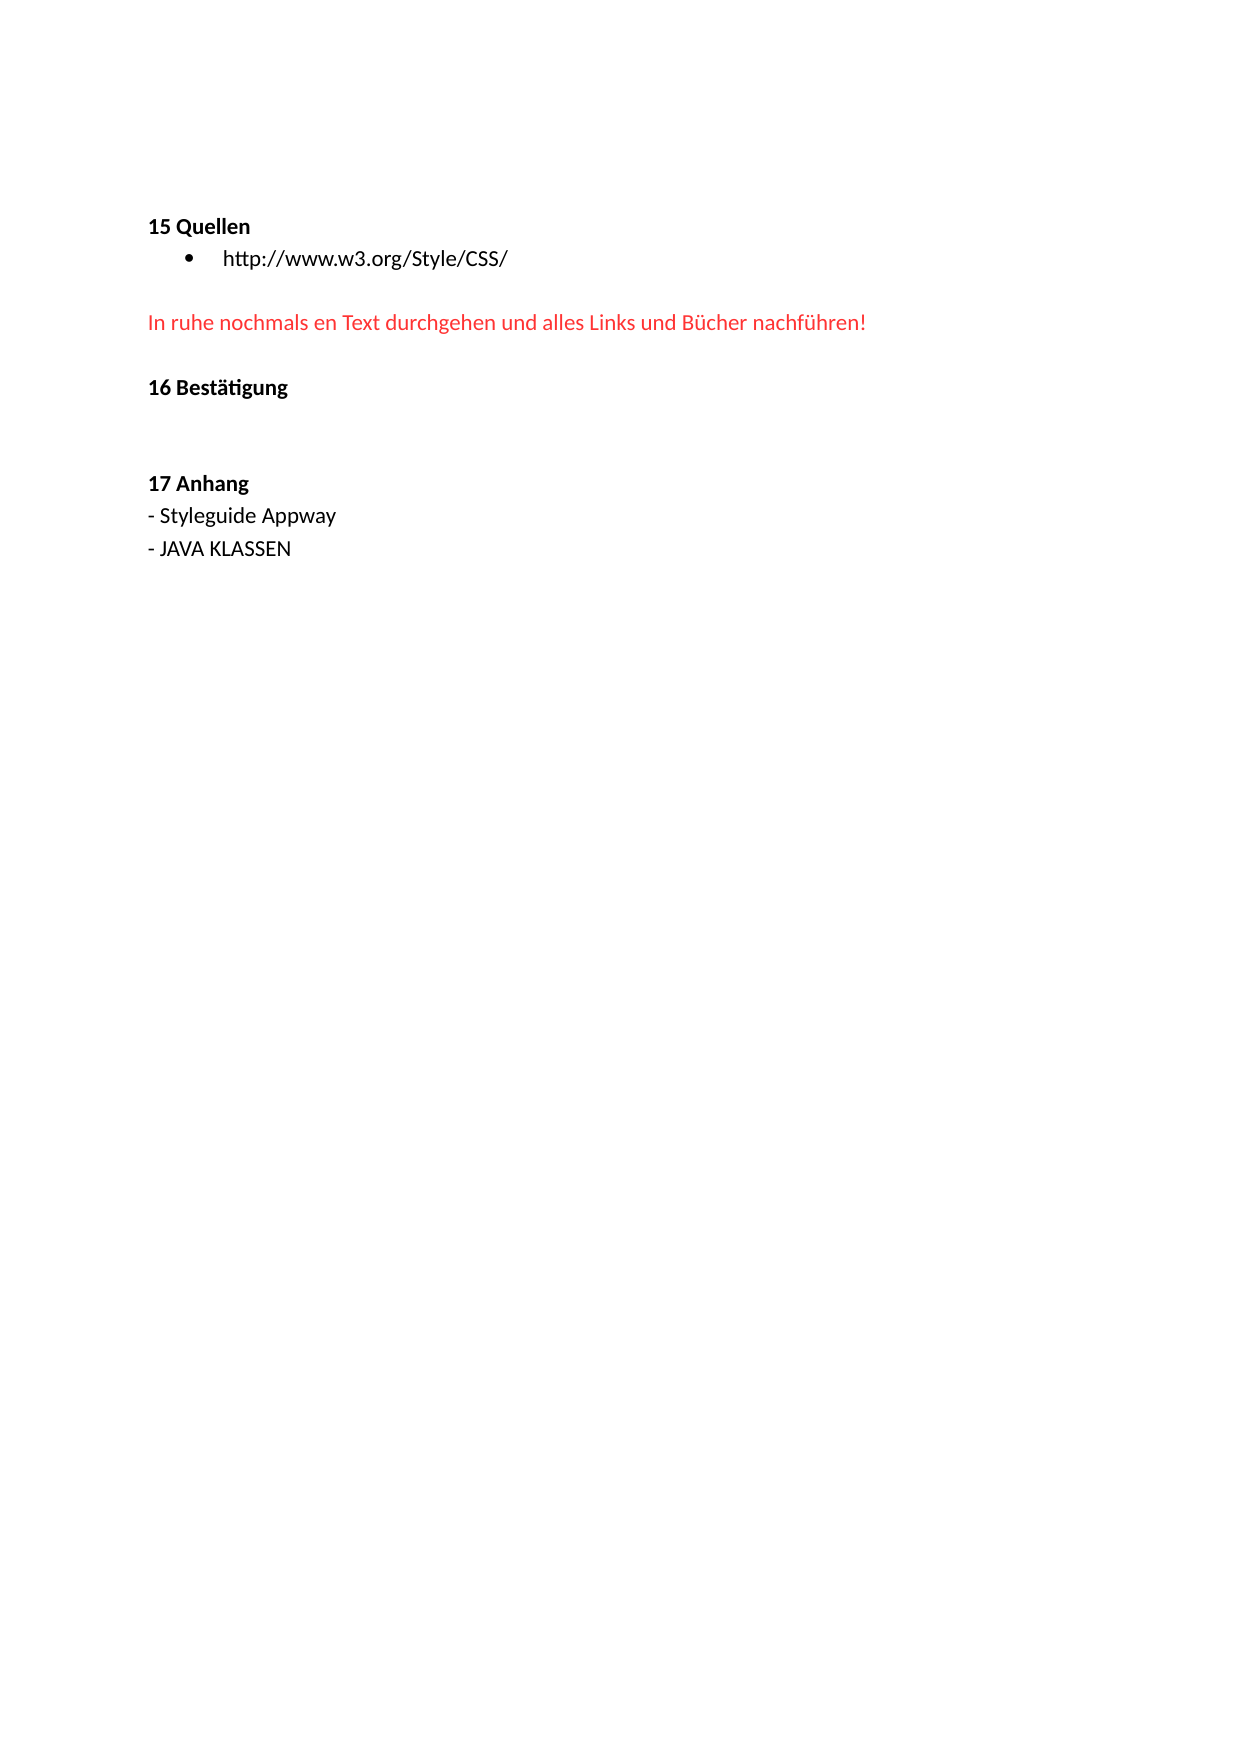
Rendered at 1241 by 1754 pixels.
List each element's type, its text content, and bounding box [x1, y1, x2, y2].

text In ruhe nochmals en Text durchgehen und alles Links und Bücher nachführen! [148, 308, 1093, 337]
text 17 Anhang [148, 469, 1093, 497]
text 15 Quellen [148, 212, 1093, 240]
text 16 Bestätigung [148, 373, 1093, 401]
text - JAVA KLASSEN [148, 534, 1093, 562]
text - Styleguide Appway [148, 502, 1093, 530]
list http://www.w3.org/Style/CSS/ [185, 244, 1093, 272]
